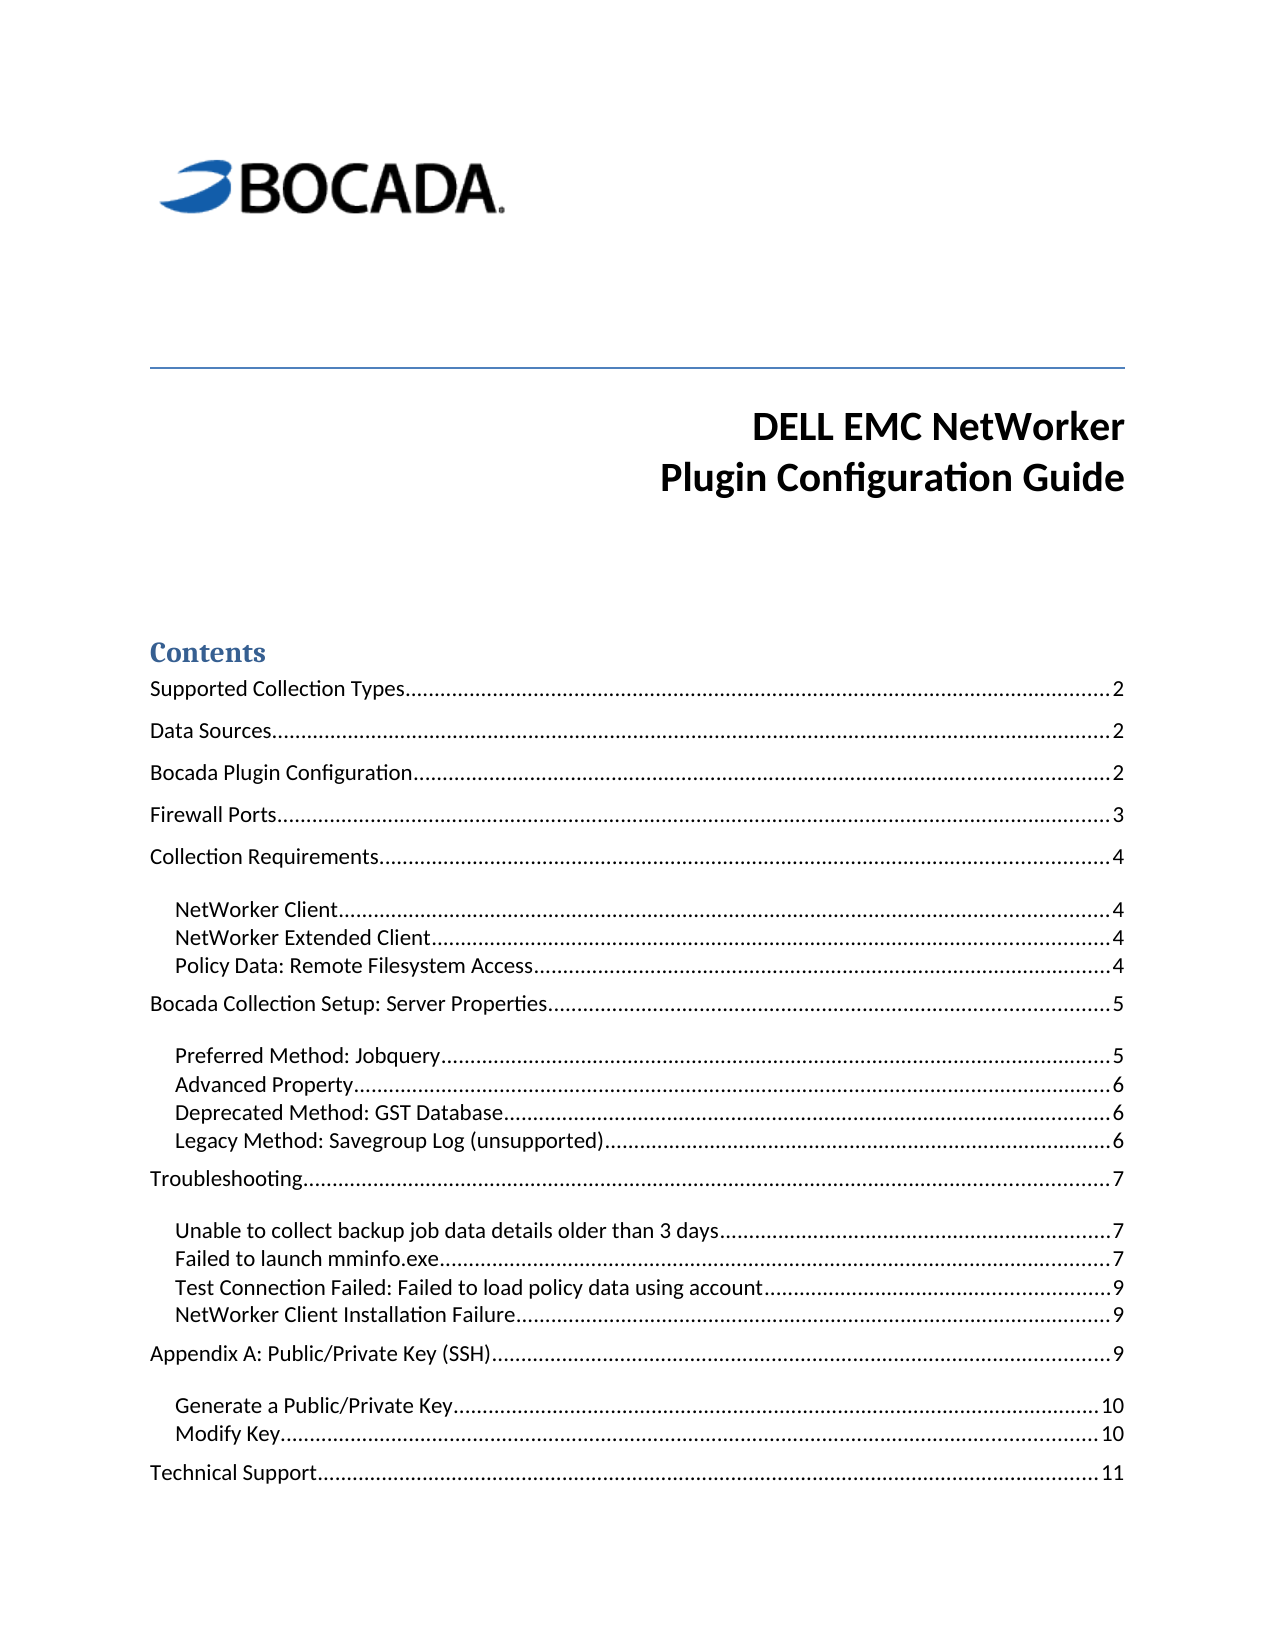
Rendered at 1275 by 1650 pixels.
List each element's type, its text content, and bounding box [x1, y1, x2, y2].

text Plugin Configuration Guide [150, 451, 1125, 502]
text DELL EMC NetWorker [150, 400, 1125, 451]
picture [150, 150, 513, 225]
